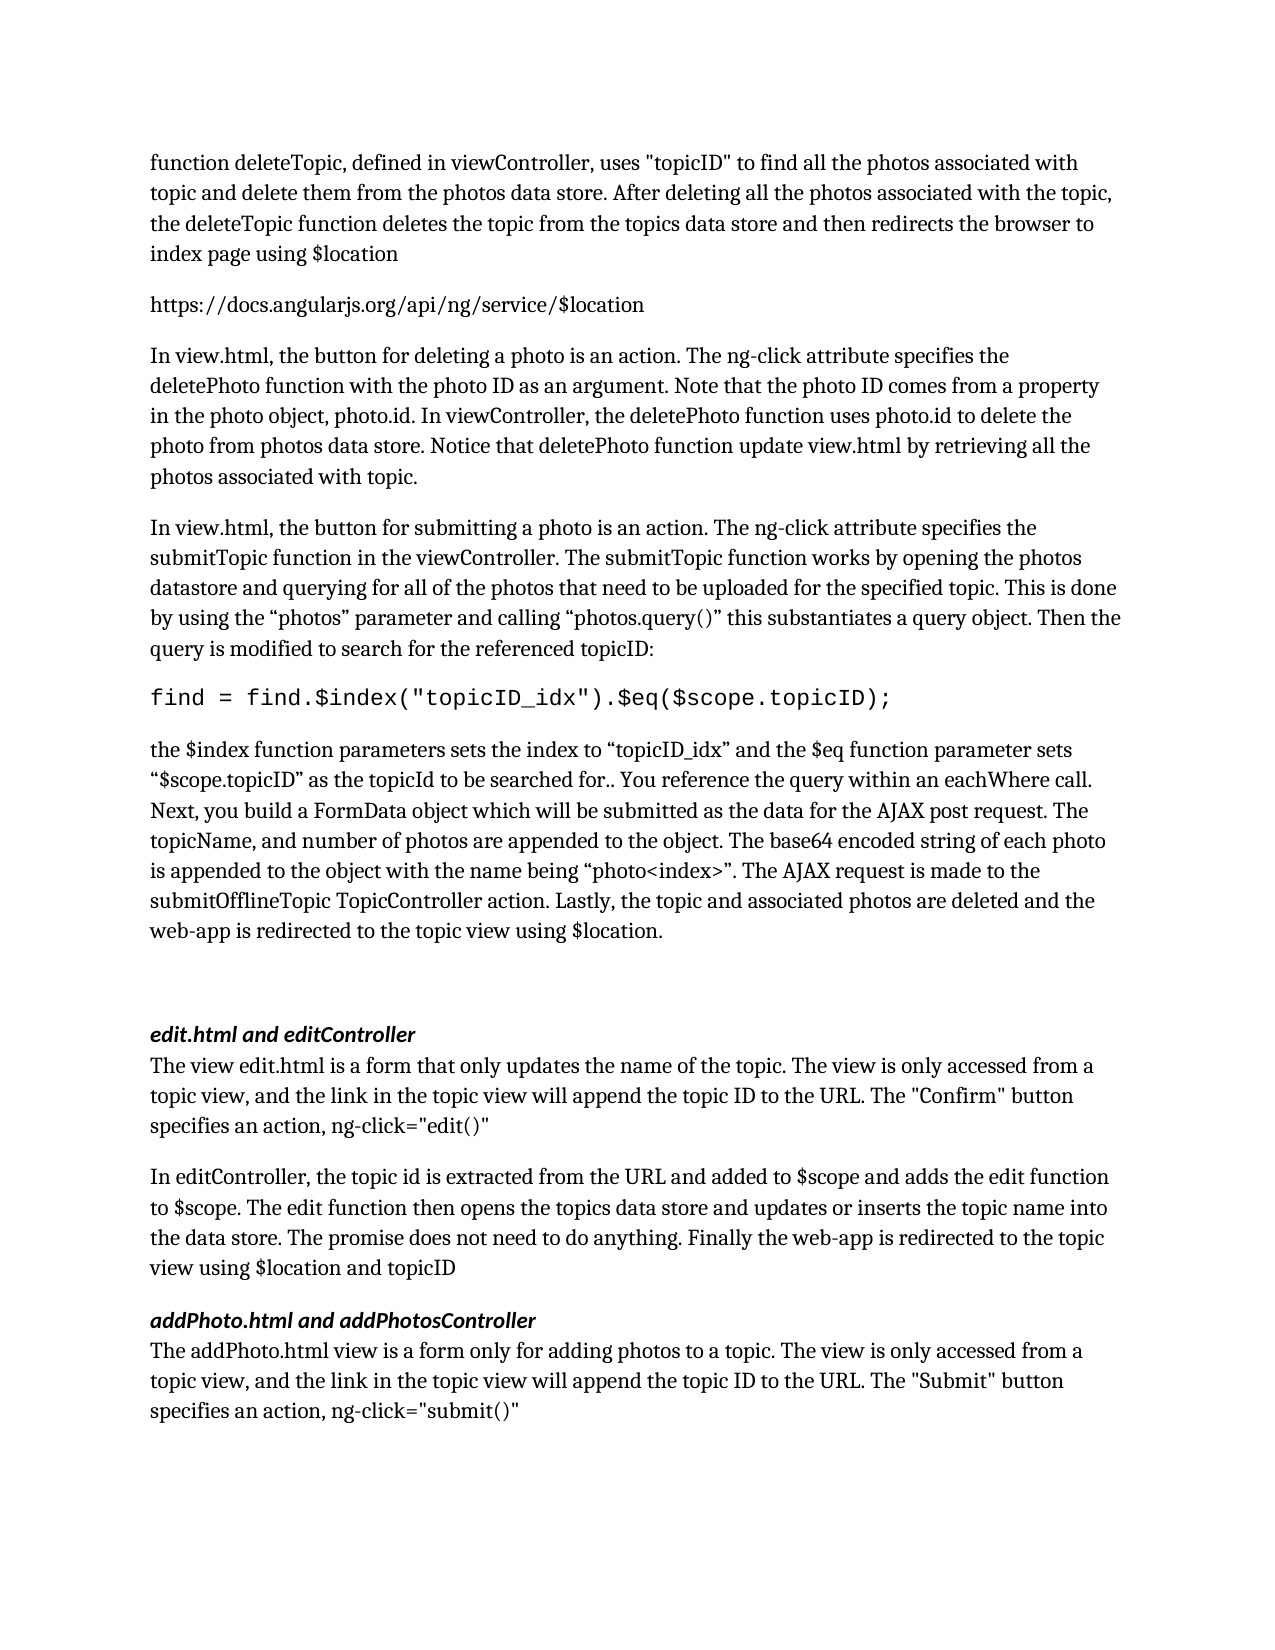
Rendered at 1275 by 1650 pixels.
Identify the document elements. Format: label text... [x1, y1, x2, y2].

text In view.html, the button for deleting a photo is an action. The ng-click attribute specifies the deletePhoto function with the photo ID as an argument. Note that the photo ID comes from a property in the photo object, photo.id. In viewController, the deletePhoto function uses photo.id to delete the photo from photos data store. Notice that deletePhoto function update view.html by retrieving all the photos associated with topic [150, 343, 1125, 490]
subtitle edit.html and editController [150, 1020, 1125, 1048]
text The view edit.html is a form that only updates the name of the topic. The view is only accessed from a topic view, and the link in the topic view will append the topic ID to the URL. The "Confirm" button specifies an action, ng-click="edit()" [150, 1053, 1125, 1139]
text In editController, the topic id is extracted from the URL and added to $scope and adds the edit function to $scope. The edit function then opens the topics data store and updates or inserts the topic name into the data store. The promise does not need to do anything. Finally the web-app is redirected to the topic view using $location and topicID [150, 1164, 1125, 1281]
text https://docs.angularjs.org/api/ng/service/$location [150, 292, 1125, 318]
subtitle addPhoto.html and addPhotosController [150, 1306, 1125, 1334]
text The addPhoto.html view is a form only for adding photos to a topic. The view is only accessed from a topic view, and the link in the topic view will append the topic ID to the URL. The "Submit" button specifies an action, ng-click="submit()" [150, 1338, 1125, 1425]
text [150, 150, 1125, 267]
